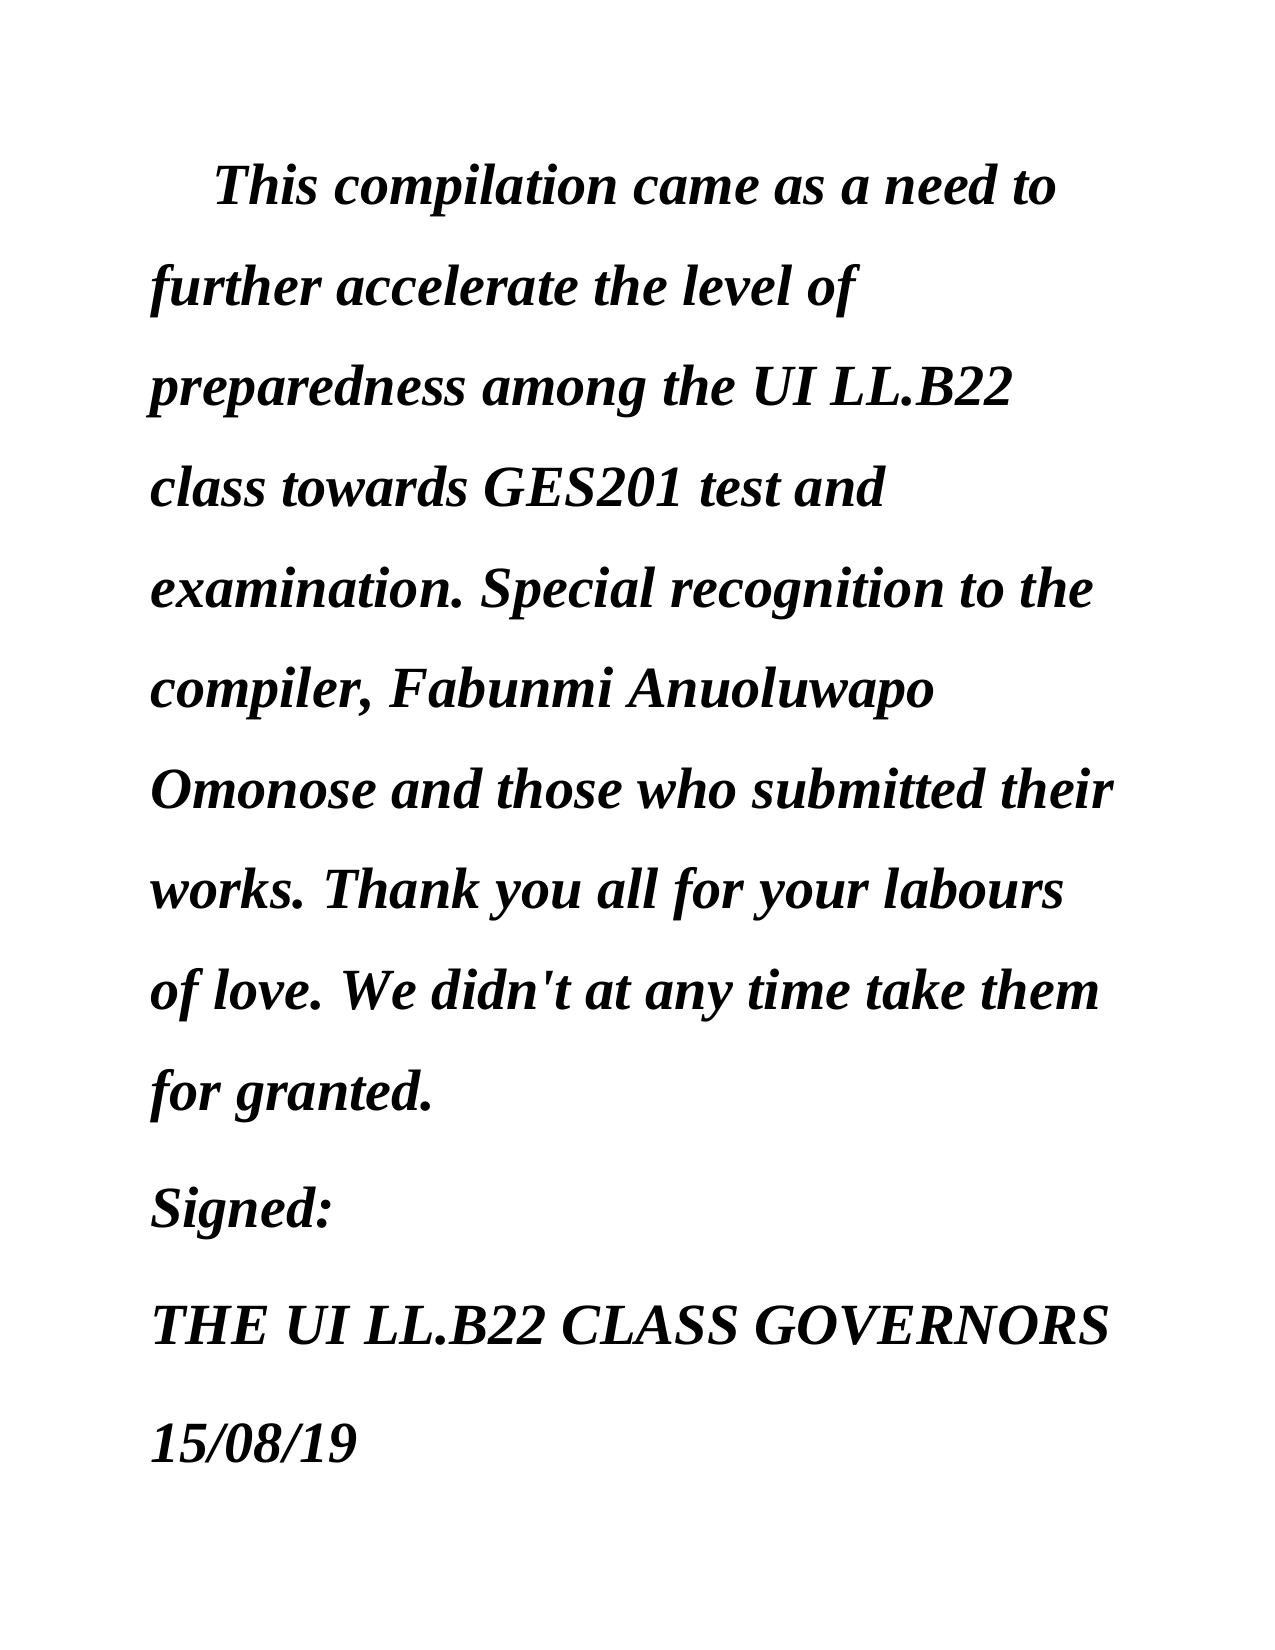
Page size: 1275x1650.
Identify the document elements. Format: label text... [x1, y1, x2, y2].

text THE UI LL.B22 CLASS GOVERNORS [150, 1290, 1125, 1357]
text Signed: [150, 1173, 1125, 1240]
text This compilation came as a need to further accelerate the level of preparedness among the UI LL.B22 class towards GES201 test and examination. Special recognition to the compiler, Fabunmi Anuoluwapo Omonose and those who submitted their works. Thank you all for your labours of love. We didn't at any time take them for granted. [150, 150, 1125, 1123]
text 15/08/19 [150, 1407, 1125, 1474]
